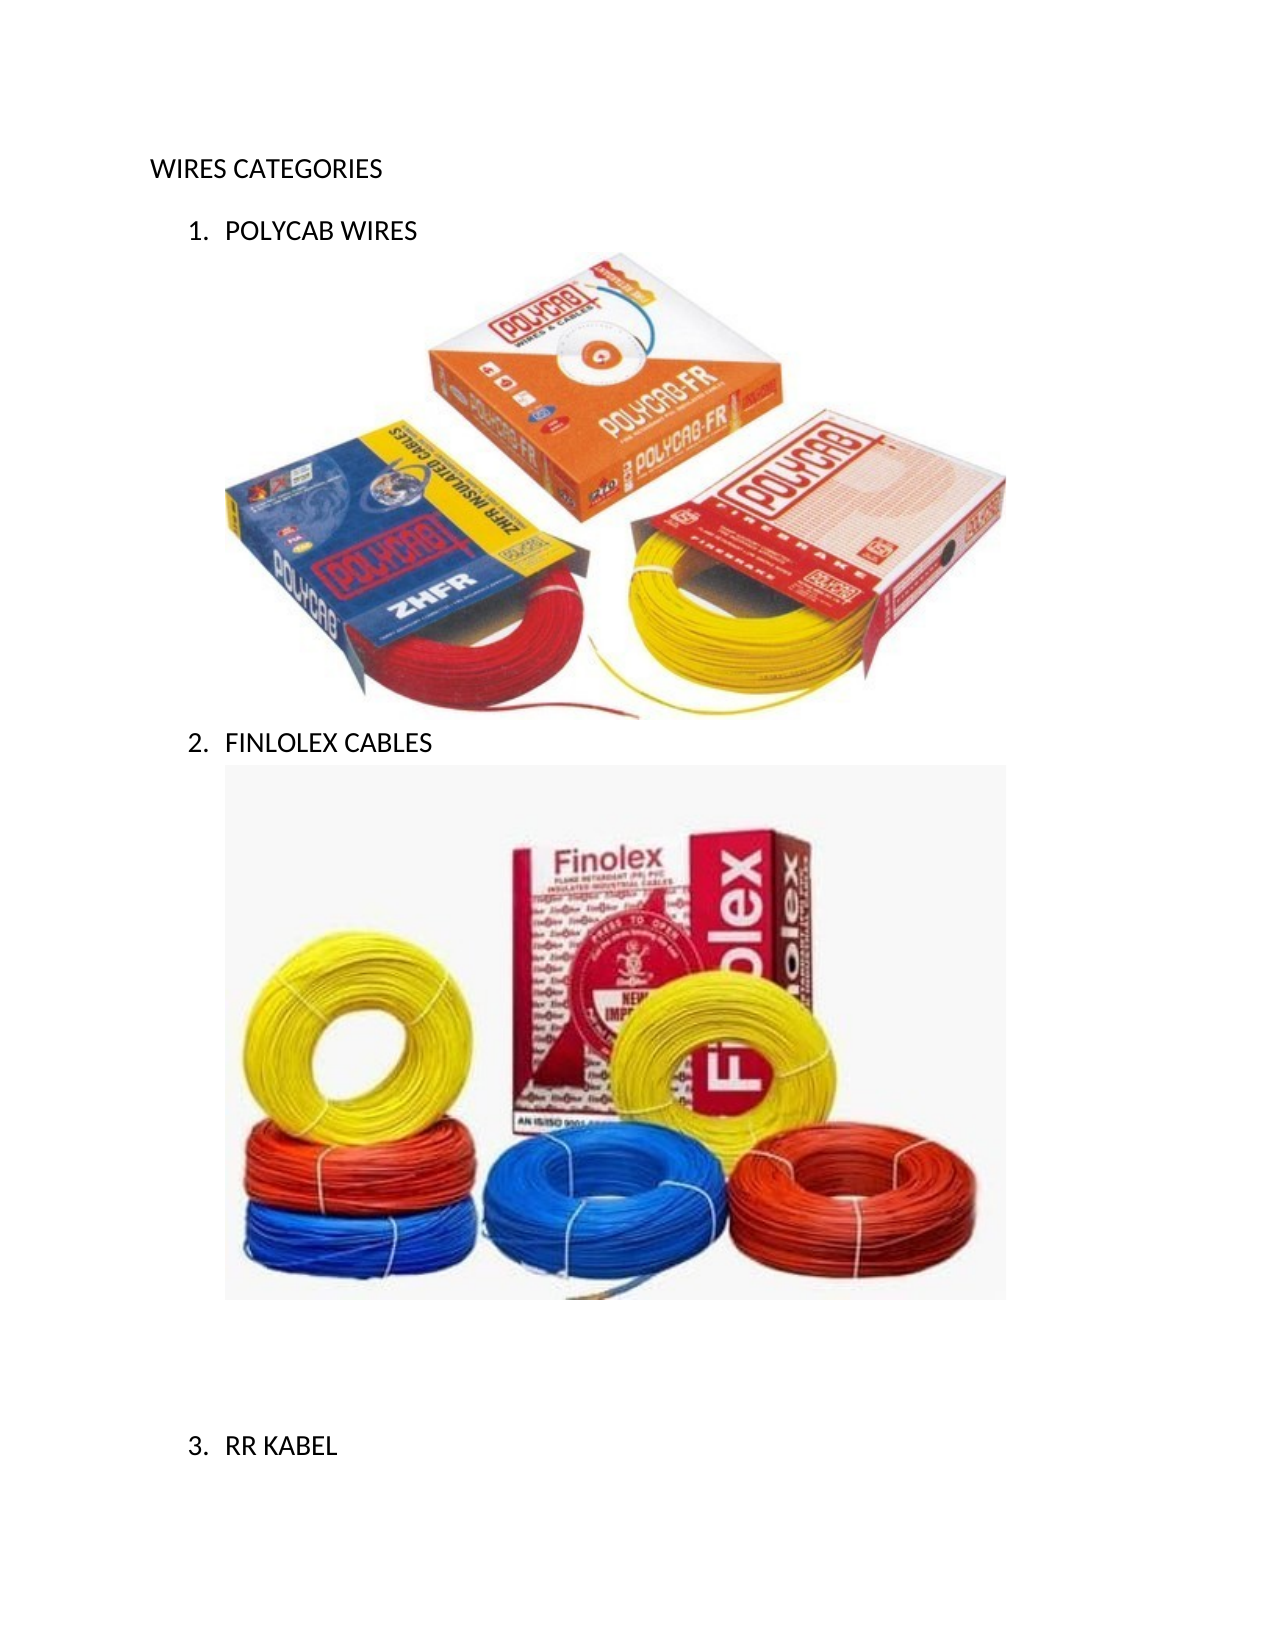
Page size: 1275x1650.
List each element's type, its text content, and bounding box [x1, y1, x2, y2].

text WIRES CATEGORIES [150, 150, 1125, 186]
list POLYCAB WIRES [187, 212, 1125, 247]
list FINLOLEX CABLES [187, 724, 1125, 760]
picture [225, 765, 1007, 1300]
picture [225, 252, 1007, 720]
list RR KABEL [187, 1427, 1125, 1463]
